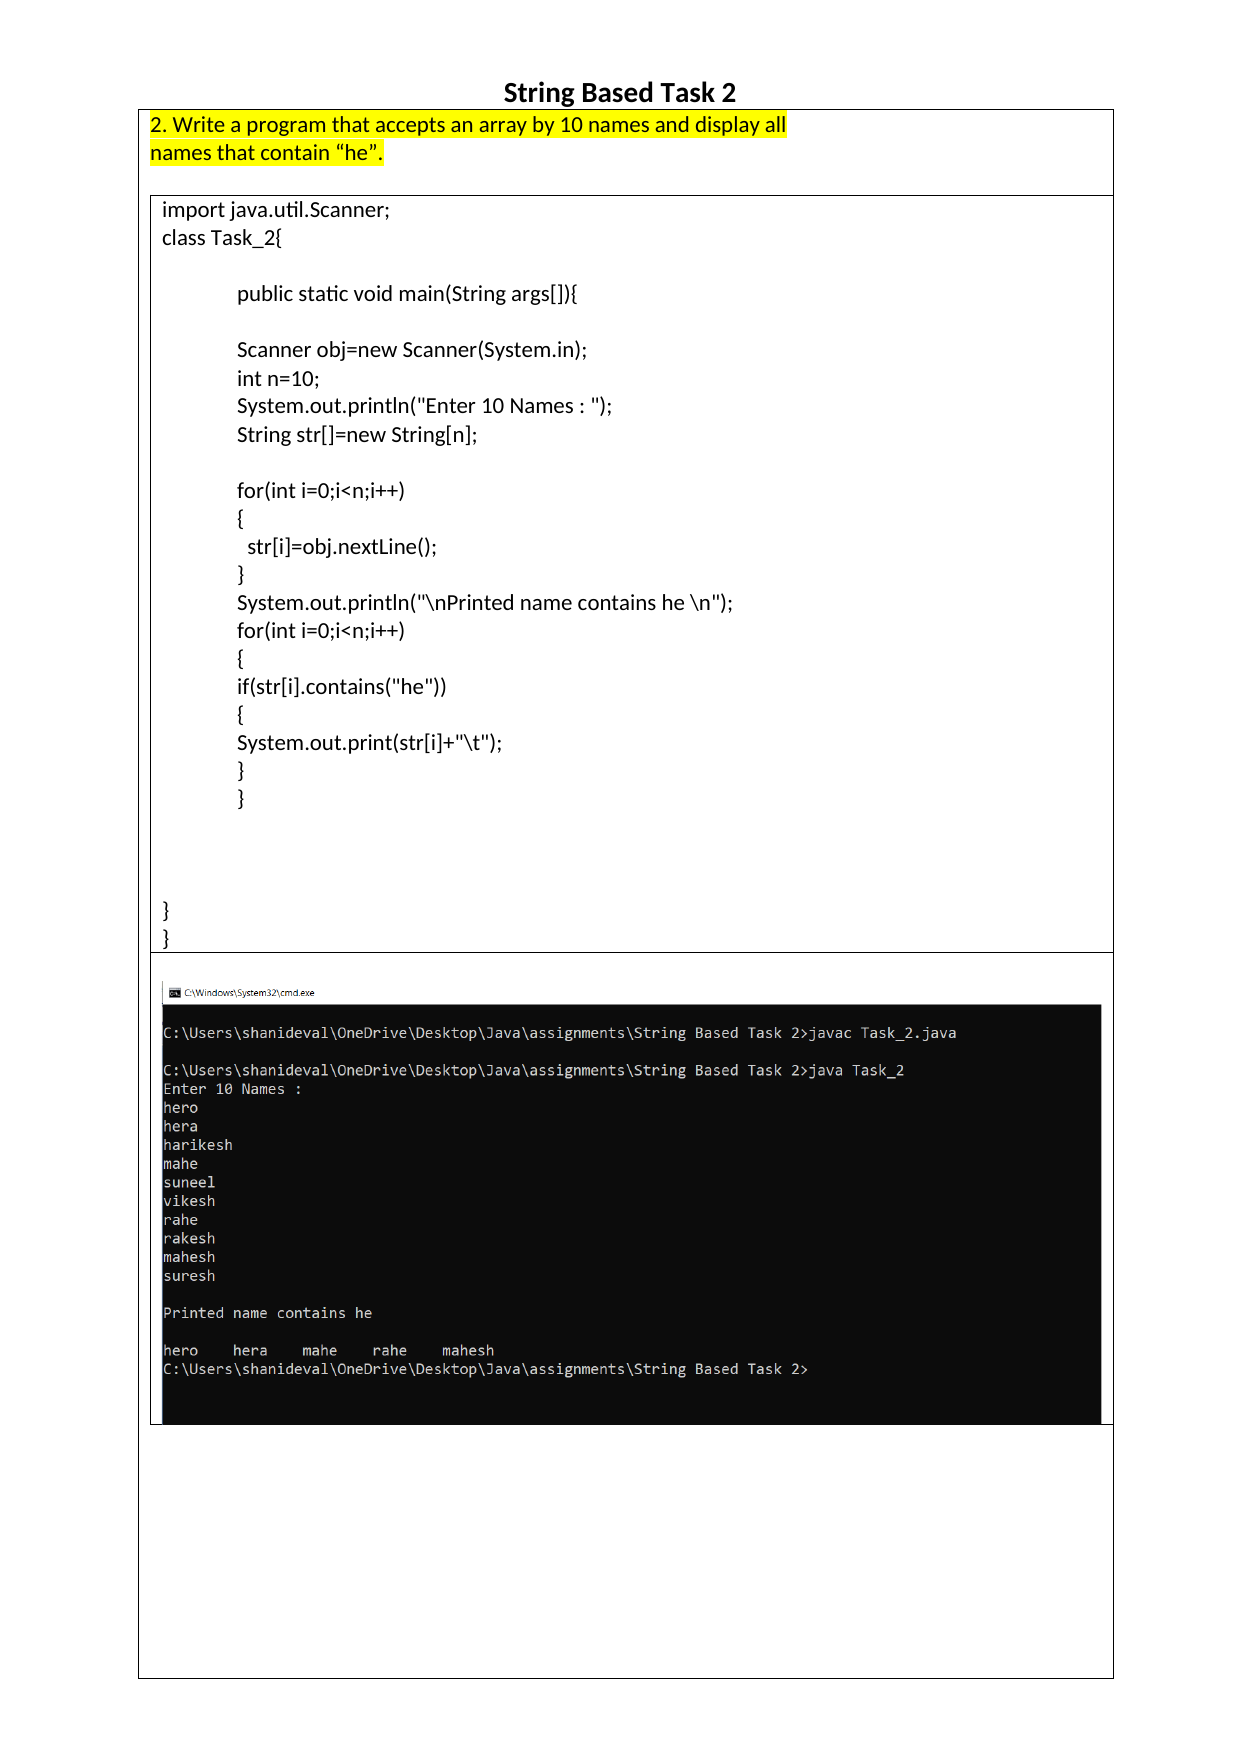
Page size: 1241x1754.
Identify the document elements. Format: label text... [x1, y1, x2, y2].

picture [161, 981, 1102, 1425]
table_cell 2. Write a program that accepts an array by 10 names and display all names that contain “he”. [139, 110, 1113, 1678]
